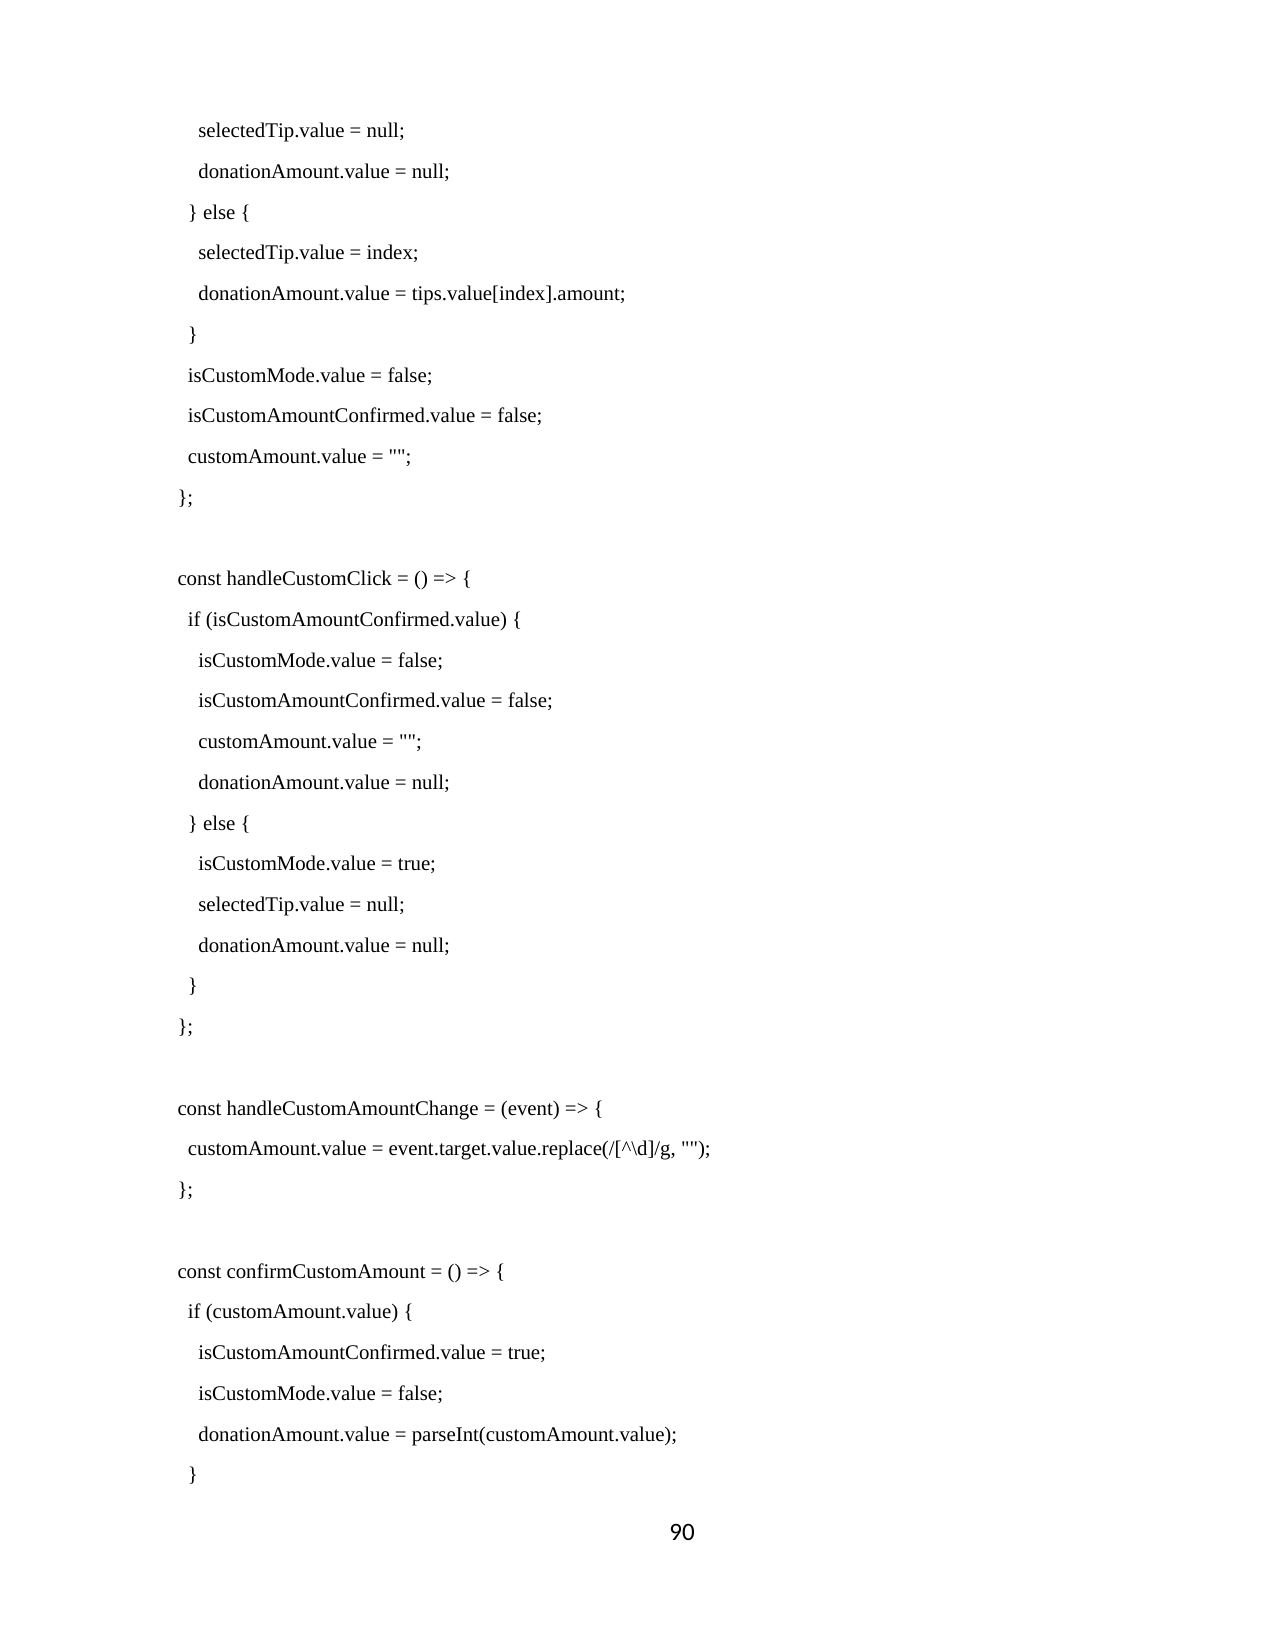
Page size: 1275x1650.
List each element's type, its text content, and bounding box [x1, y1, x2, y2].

text customAmount.value = ""; [177, 729, 1186, 753]
text isCustomMode.value = false; [177, 1381, 1186, 1405]
text donationAmount.value = tips.value[index].amount; [177, 281, 1186, 305]
text donationAmount.value = null; [177, 770, 1186, 794]
text selectedTip.value = null; [177, 118, 1186, 142]
text const handleCustomClick = () => { [177, 566, 1186, 590]
text customAmount.value = ""; [177, 444, 1186, 468]
text isCustomAmountConfirmed.value = true; [177, 1340, 1186, 1364]
text } [177, 1462, 1186, 1486]
text customAmount.value = event.target.value.replace(/[^\d]/g, ""); [177, 1136, 1186, 1160]
text if (customAmount.value) { [177, 1299, 1186, 1323]
text } else { [177, 199, 1186, 224]
text isCustomMode.value = false; [177, 648, 1186, 672]
text const confirmCustomAmount = () => { [177, 1258, 1186, 1283]
text isCustomAmountConfirmed.value = false; [177, 403, 1186, 427]
text if (isCustomAmountConfirmed.value) { [177, 607, 1186, 631]
text donationAmount.value = null; [177, 159, 1186, 183]
text selectedTip.value = null; [177, 892, 1186, 916]
text const handleCustomAmountChange = (event) => { [177, 1096, 1186, 1120]
text selectedTip.value = index; [177, 240, 1186, 264]
text }; [177, 1177, 1186, 1201]
text } [177, 322, 1186, 346]
text isCustomAmountConfirmed.value = false; [177, 688, 1186, 712]
text }; [177, 1014, 1186, 1038]
text }; [177, 485, 1186, 509]
text } else { [177, 811, 1186, 834]
text isCustomMode.value = true; [177, 851, 1186, 875]
text } [177, 973, 1186, 997]
text donationAmount.value = parseInt(customAmount.value); [177, 1421, 1186, 1446]
text donationAmount.value = null; [177, 933, 1186, 957]
text isCustomMode.value = false; [177, 362, 1186, 387]
